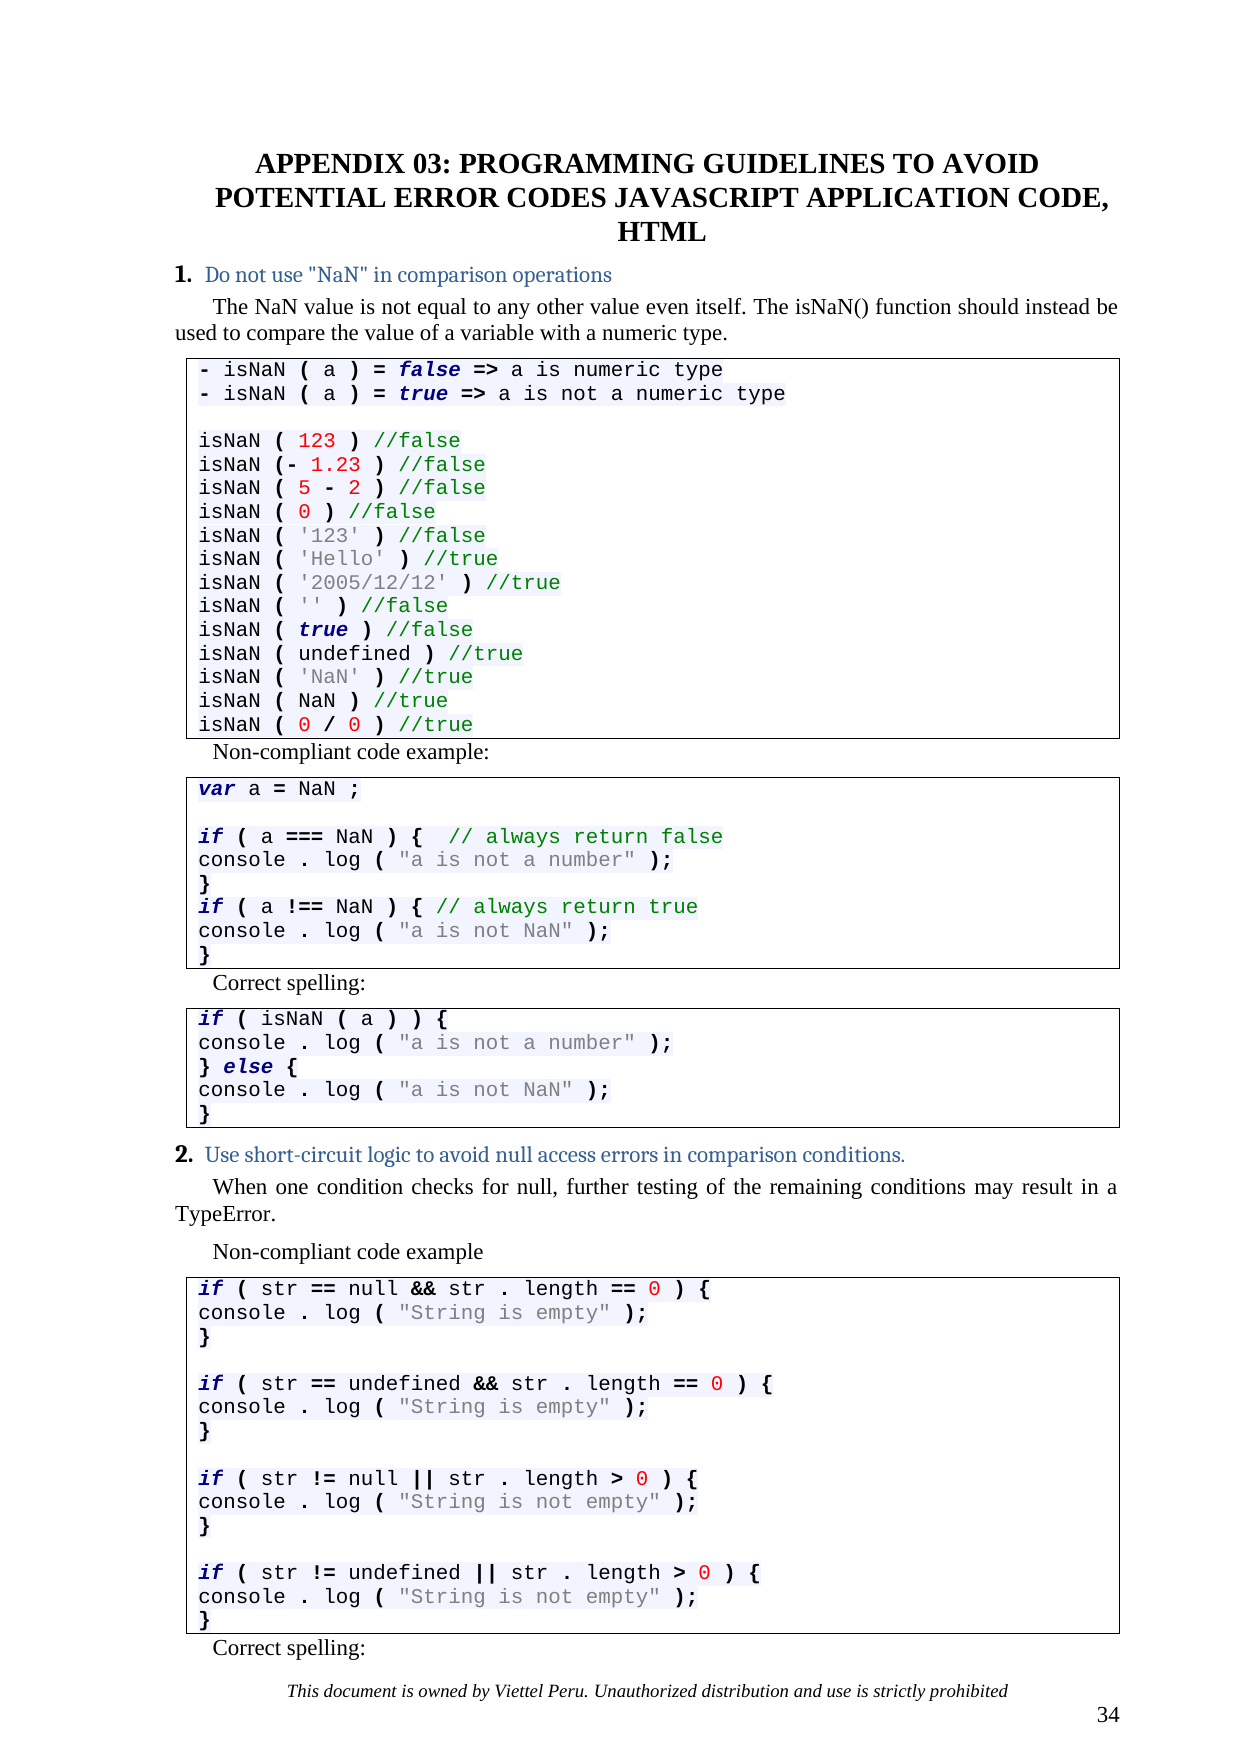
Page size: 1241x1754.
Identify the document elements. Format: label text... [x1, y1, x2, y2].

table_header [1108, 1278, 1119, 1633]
text When one condition checks for null, further testing of the remaining conditions may result in a TypeError. [175, 1173, 1119, 1226]
text Non-compliant code example: [175, 738, 1119, 765]
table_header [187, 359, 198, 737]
text Correct spelling: [175, 1634, 1119, 1660]
subtitle Do not use "NaN" in comparison operations [175, 260, 1119, 288]
subtitle Use short-circuit logic to avoid null access errors in comparison conditions. [175, 1140, 1119, 1169]
text Correct spelling: [175, 968, 1119, 995]
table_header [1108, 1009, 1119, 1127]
subtitle APPENDIX 03: PROGRAMMING GUIDELINES TO AVOID POTENTIAL ERROR CODES JAVASCRIPT APPLICATION CODE, HTML [175, 147, 1119, 247]
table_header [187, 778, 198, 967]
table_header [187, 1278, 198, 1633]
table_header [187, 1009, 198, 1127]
text Non-compliant code example [175, 1238, 1119, 1265]
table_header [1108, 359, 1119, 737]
text The NaN value is not equal to any other value even itself. The isNaN() function should instead be used to compare the value of a variable with a numeric type. [175, 293, 1119, 346]
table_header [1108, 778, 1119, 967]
